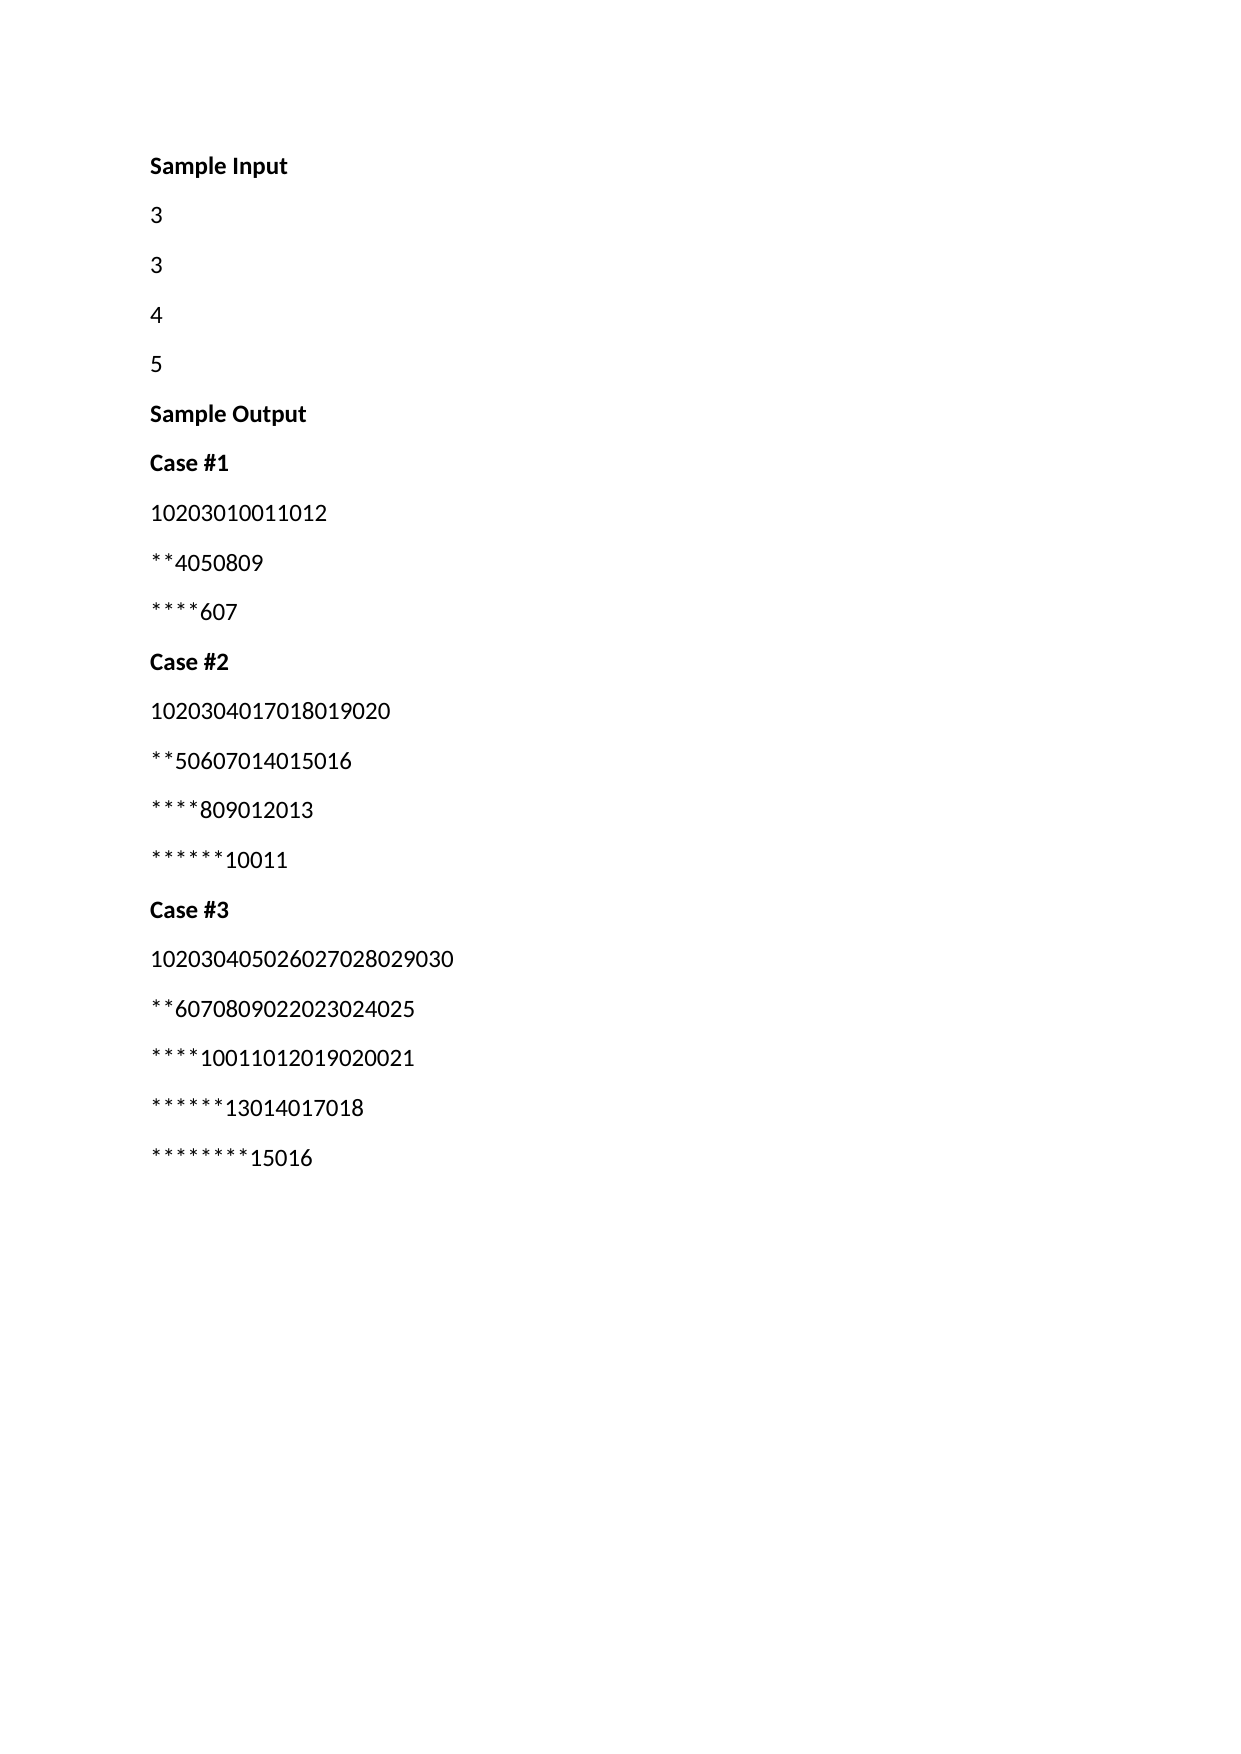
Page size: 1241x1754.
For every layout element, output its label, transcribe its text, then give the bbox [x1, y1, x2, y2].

text Case #3 [150, 894, 1090, 924]
text **50607014015016 [150, 745, 1090, 776]
text **6070809022023024025 [150, 993, 1090, 1023]
text 10203010011012 [150, 497, 1090, 528]
text **4050809 [150, 547, 1090, 577]
text ******13014017018 [150, 1092, 1090, 1123]
text ******10011 [150, 844, 1090, 875]
text 4 [150, 299, 1090, 329]
text ****607 [150, 596, 1090, 627]
text 3 [150, 199, 1090, 230]
text Case #2 [150, 646, 1090, 676]
text Sample Output [150, 398, 1090, 428]
text Sample Input [150, 150, 1090, 181]
text Case #1 [150, 447, 1090, 478]
text ****10011012019020021 [150, 1042, 1090, 1073]
text 102030405026027028029030 [150, 943, 1090, 974]
text ********15016 [150, 1142, 1090, 1172]
text 3 [150, 249, 1090, 280]
text 1020304017018019020 [150, 695, 1090, 726]
text 5 [150, 348, 1090, 379]
text ****809012013 [150, 794, 1090, 825]
